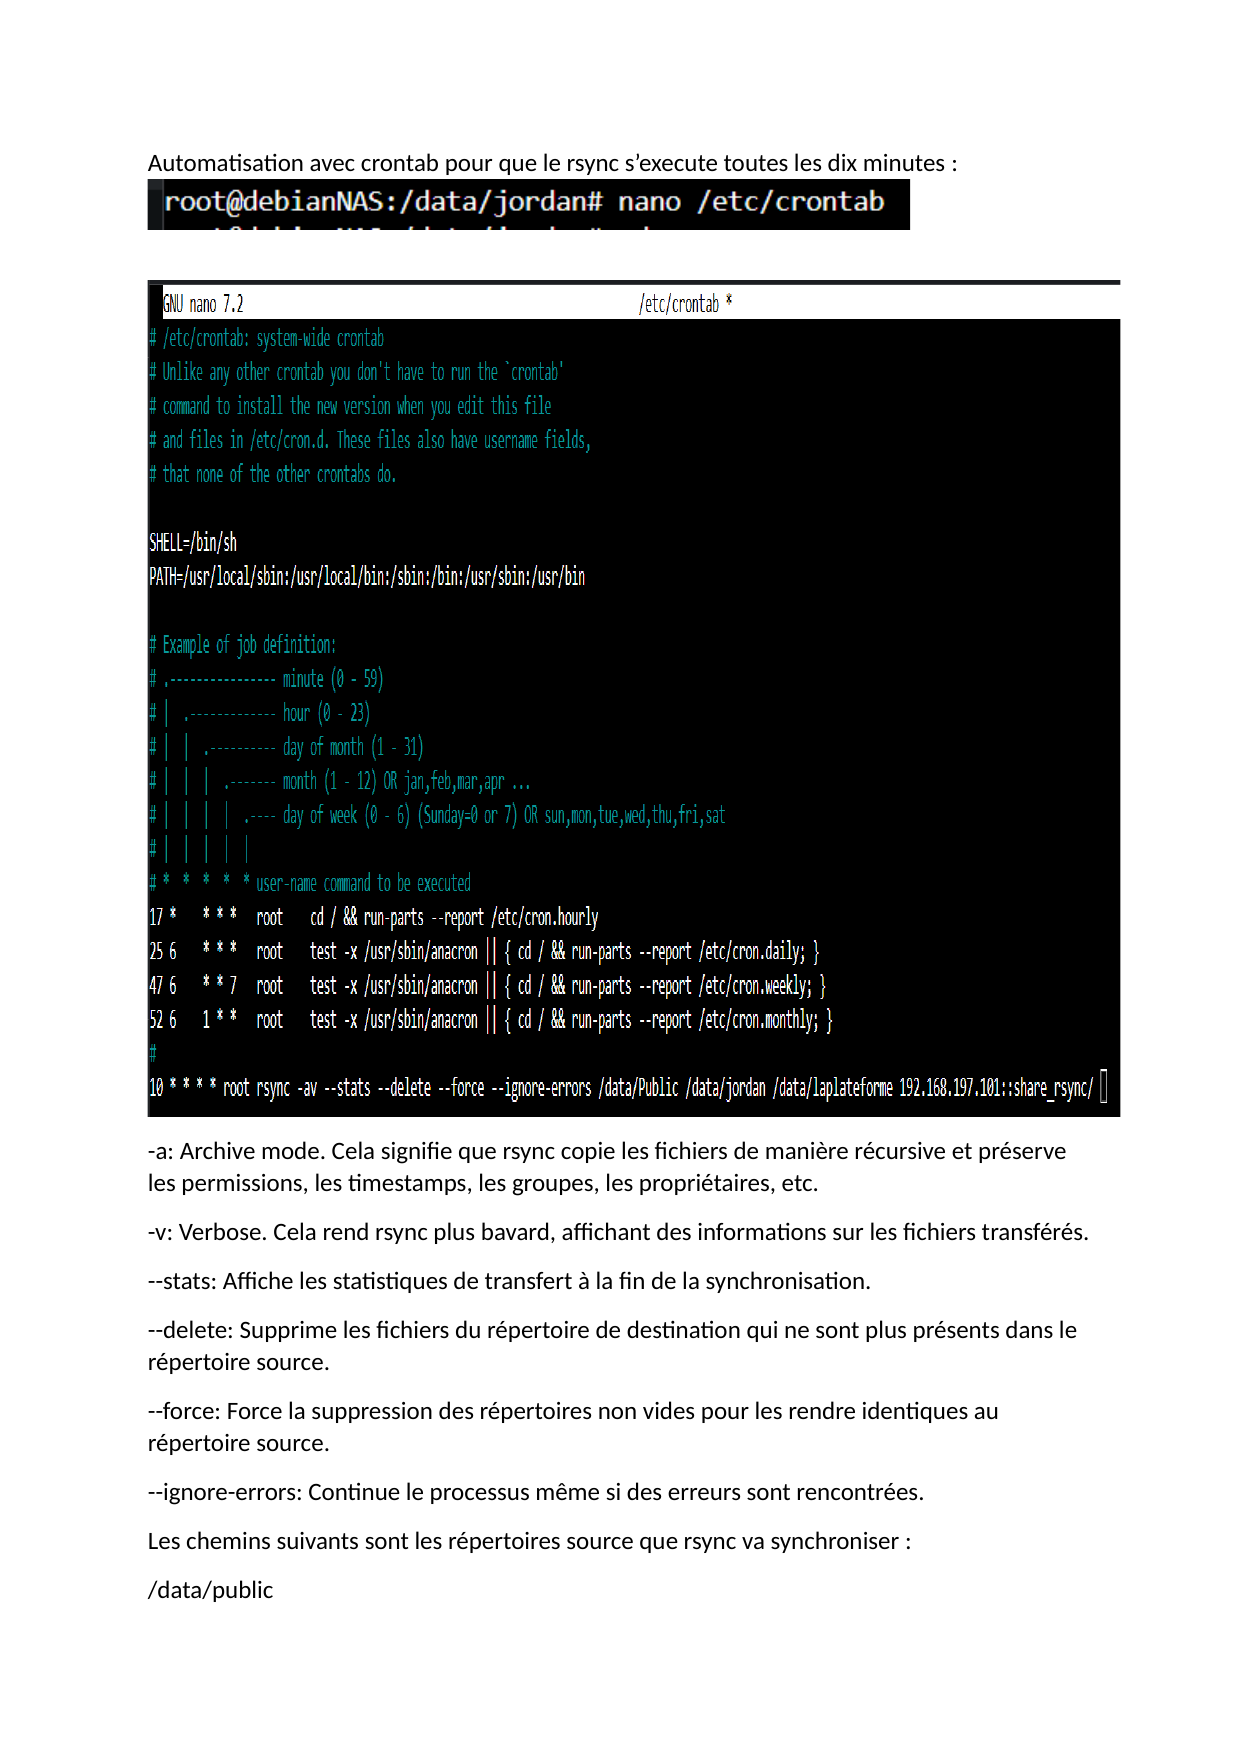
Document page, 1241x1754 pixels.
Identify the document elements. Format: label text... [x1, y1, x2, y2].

text --force: Force la suppression des répertoires non vides pour les rendre identiques au répertoire source. [148, 1395, 1093, 1458]
text Les chemins suivants sont les répertoires source que rsync va synchroniser : [148, 1525, 1093, 1556]
text /data/public [148, 1574, 1093, 1605]
text --delete: Supprime les fichiers du répertoire de destination qui ne sont plus présents dans le répertoire source. [148, 1314, 1093, 1377]
text --stats: Affiche les statistiques de transfert à la fin de la synchronisation. [148, 1265, 1093, 1296]
text --ignore-errors: Continue le processus même si des erreurs sont rencontrées. [148, 1476, 1093, 1507]
text -a: Archive mode. Cela signifie que rsync copie les fichiers de manière récursive et préserve les permissions, les timestamps, les groupes, les propriétaires, etc. [148, 1135, 1093, 1198]
text -v: Verbose. Cela rend rsync plus bavard, affichant des informations sur les fichiers transférés. [148, 1216, 1093, 1247]
picture [147, 280, 1121, 1117]
picture [147, 179, 910, 230]
